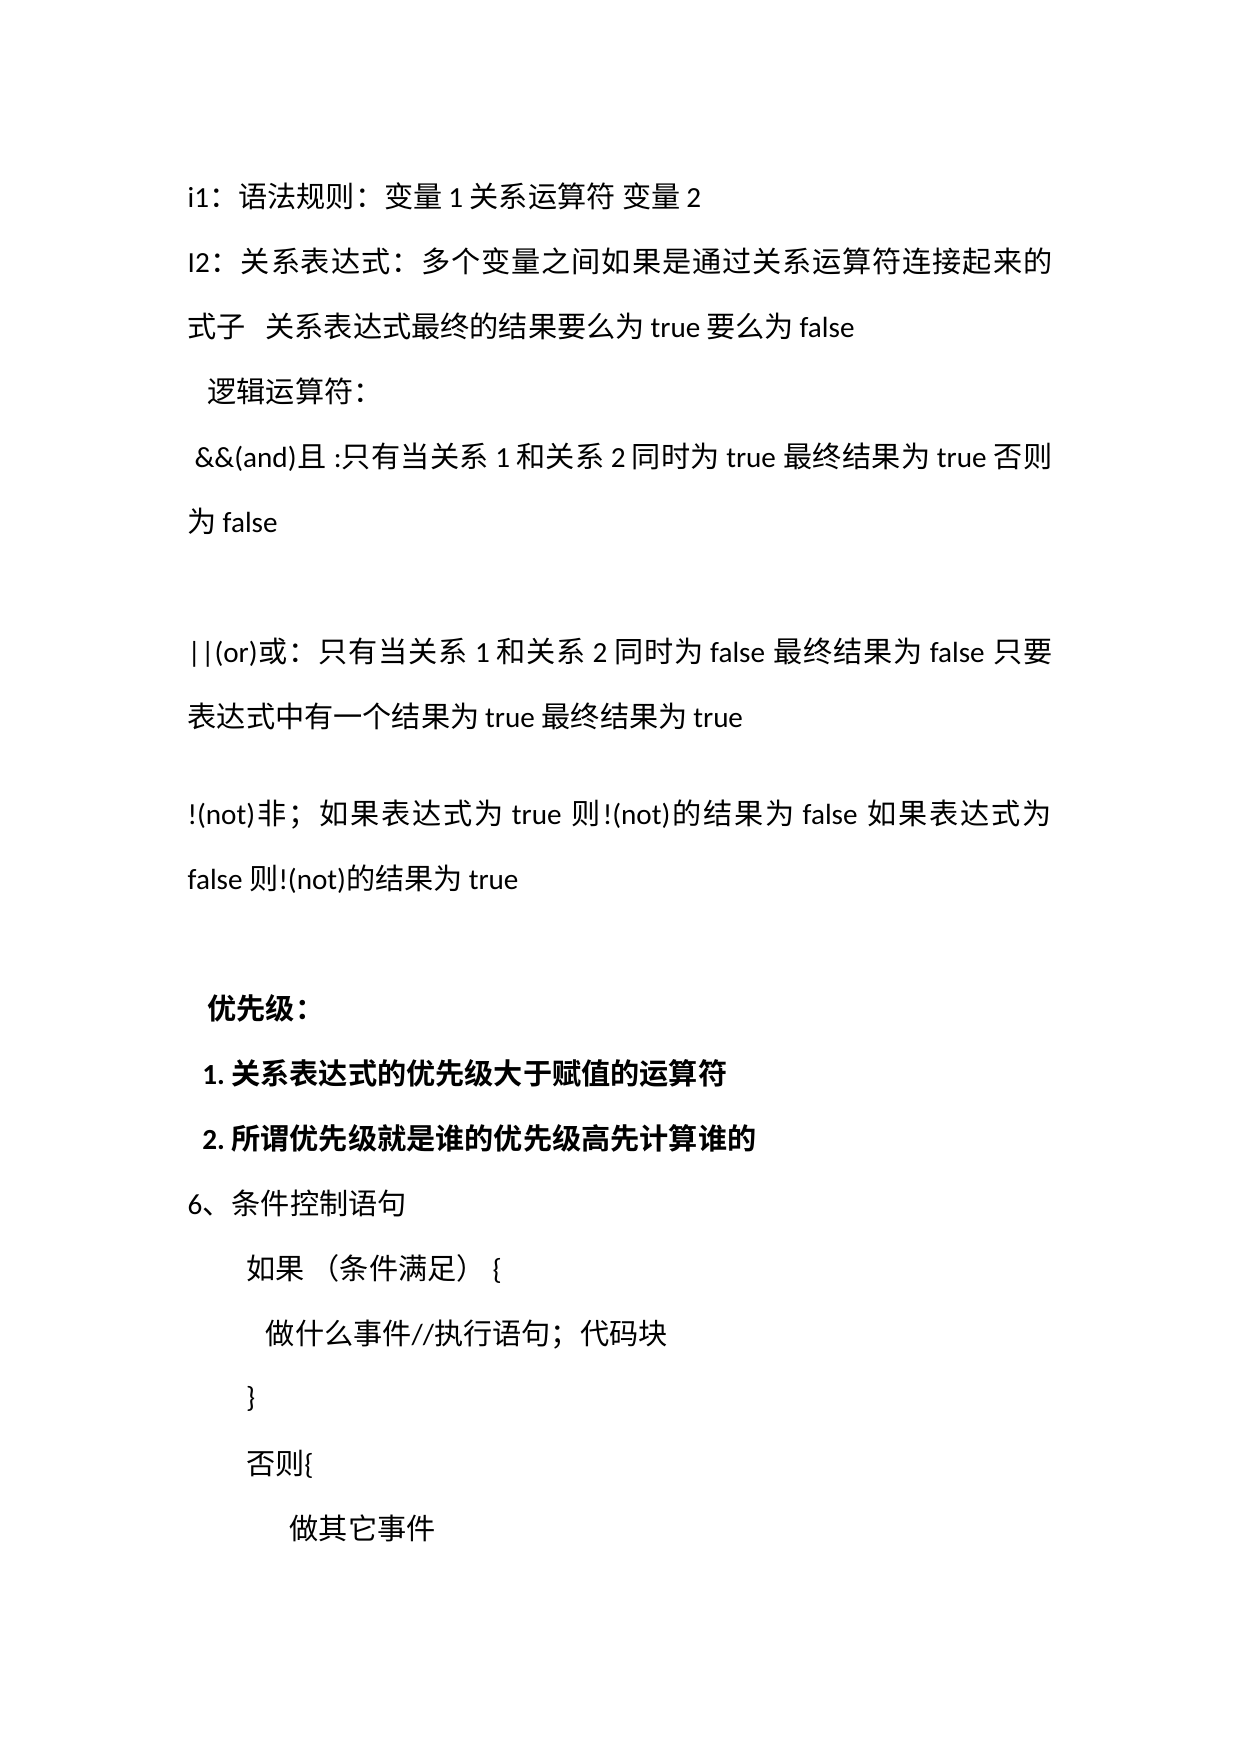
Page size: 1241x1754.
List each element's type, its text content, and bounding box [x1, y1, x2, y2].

text 做其它事件 [187, 1494, 1053, 1559]
text I2：关系表达式：多个变量之间如果是通过关系运算符连接起来的式子 关系表达式最终的结果要么为true要么为false [187, 227, 1053, 357]
text !(not)非；如果表达式为true 则!(not)的结果为false 如果表达式为false 则!(not)的结果为true [187, 779, 1053, 909]
text 否则{ [187, 1429, 1053, 1494]
text 做什么事件//执行语句；代码块 [187, 1299, 1053, 1364]
text &&(and)且 :只有当关系1和关系2同时为true 最终结果为true 否则为false [187, 422, 1053, 552]
list 所谓优先级就是谁的优先级高先计算谁的 [202, 1104, 1053, 1169]
text } [187, 1364, 1053, 1429]
list 关系表达式的优先级大于赋值的运算符 [202, 1039, 1053, 1104]
text i1：语法规则：变量1 关系运算符 变量2 [187, 162, 1053, 227]
list 条件控制语句 [187, 1169, 1053, 1234]
text 优先级： [187, 974, 1053, 1039]
text ||(or)或：只有当关系1和关系2同时为false 最终结果为false 只要表达式中有一个结果为true 最终结果为true [187, 617, 1053, 747]
text 如果 （条件满足） { [187, 1234, 1053, 1299]
text 逻辑运算符： [187, 357, 1053, 422]
